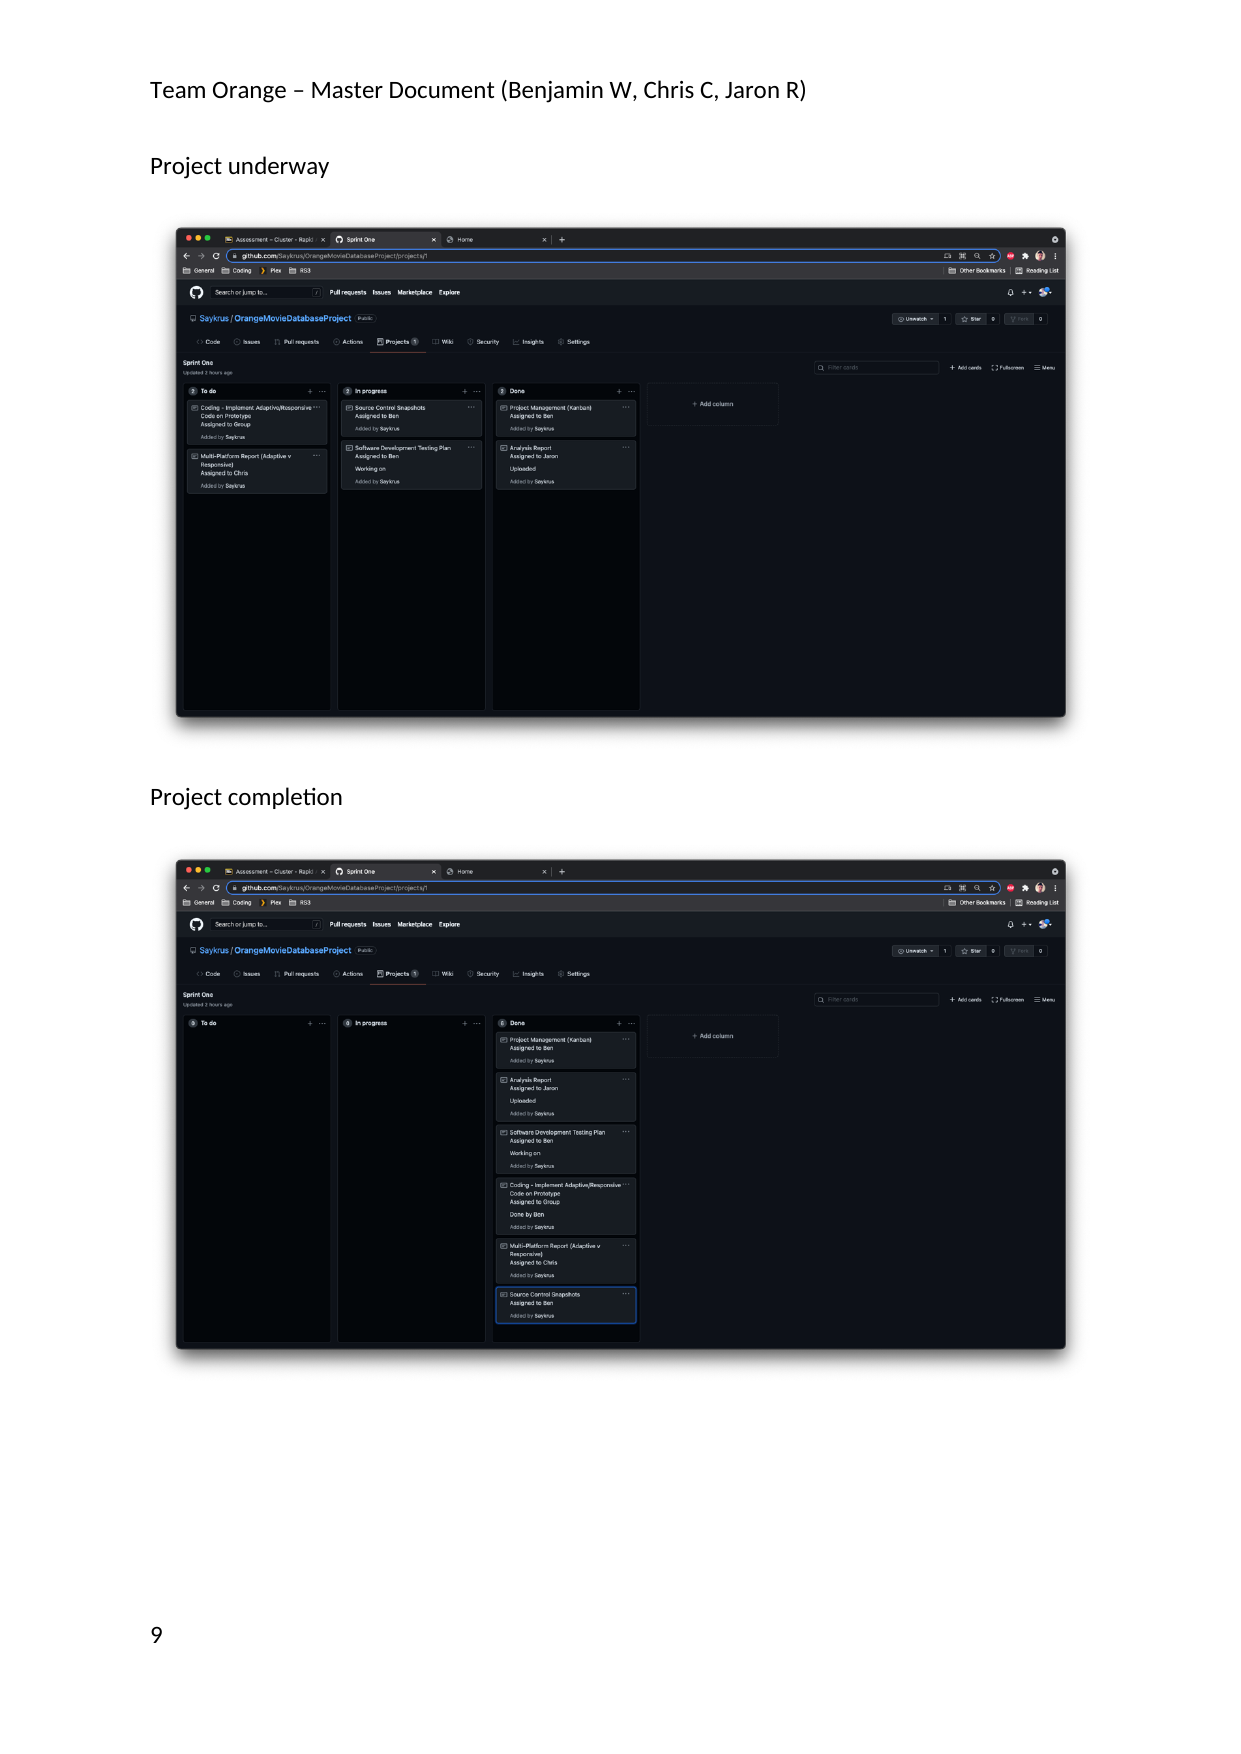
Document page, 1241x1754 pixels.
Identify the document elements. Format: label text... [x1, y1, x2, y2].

text Project completion [150, 782, 1090, 812]
text Project underway [150, 150, 1090, 181]
picture [150, 842, 1091, 1383]
picture [150, 211, 1091, 751]
